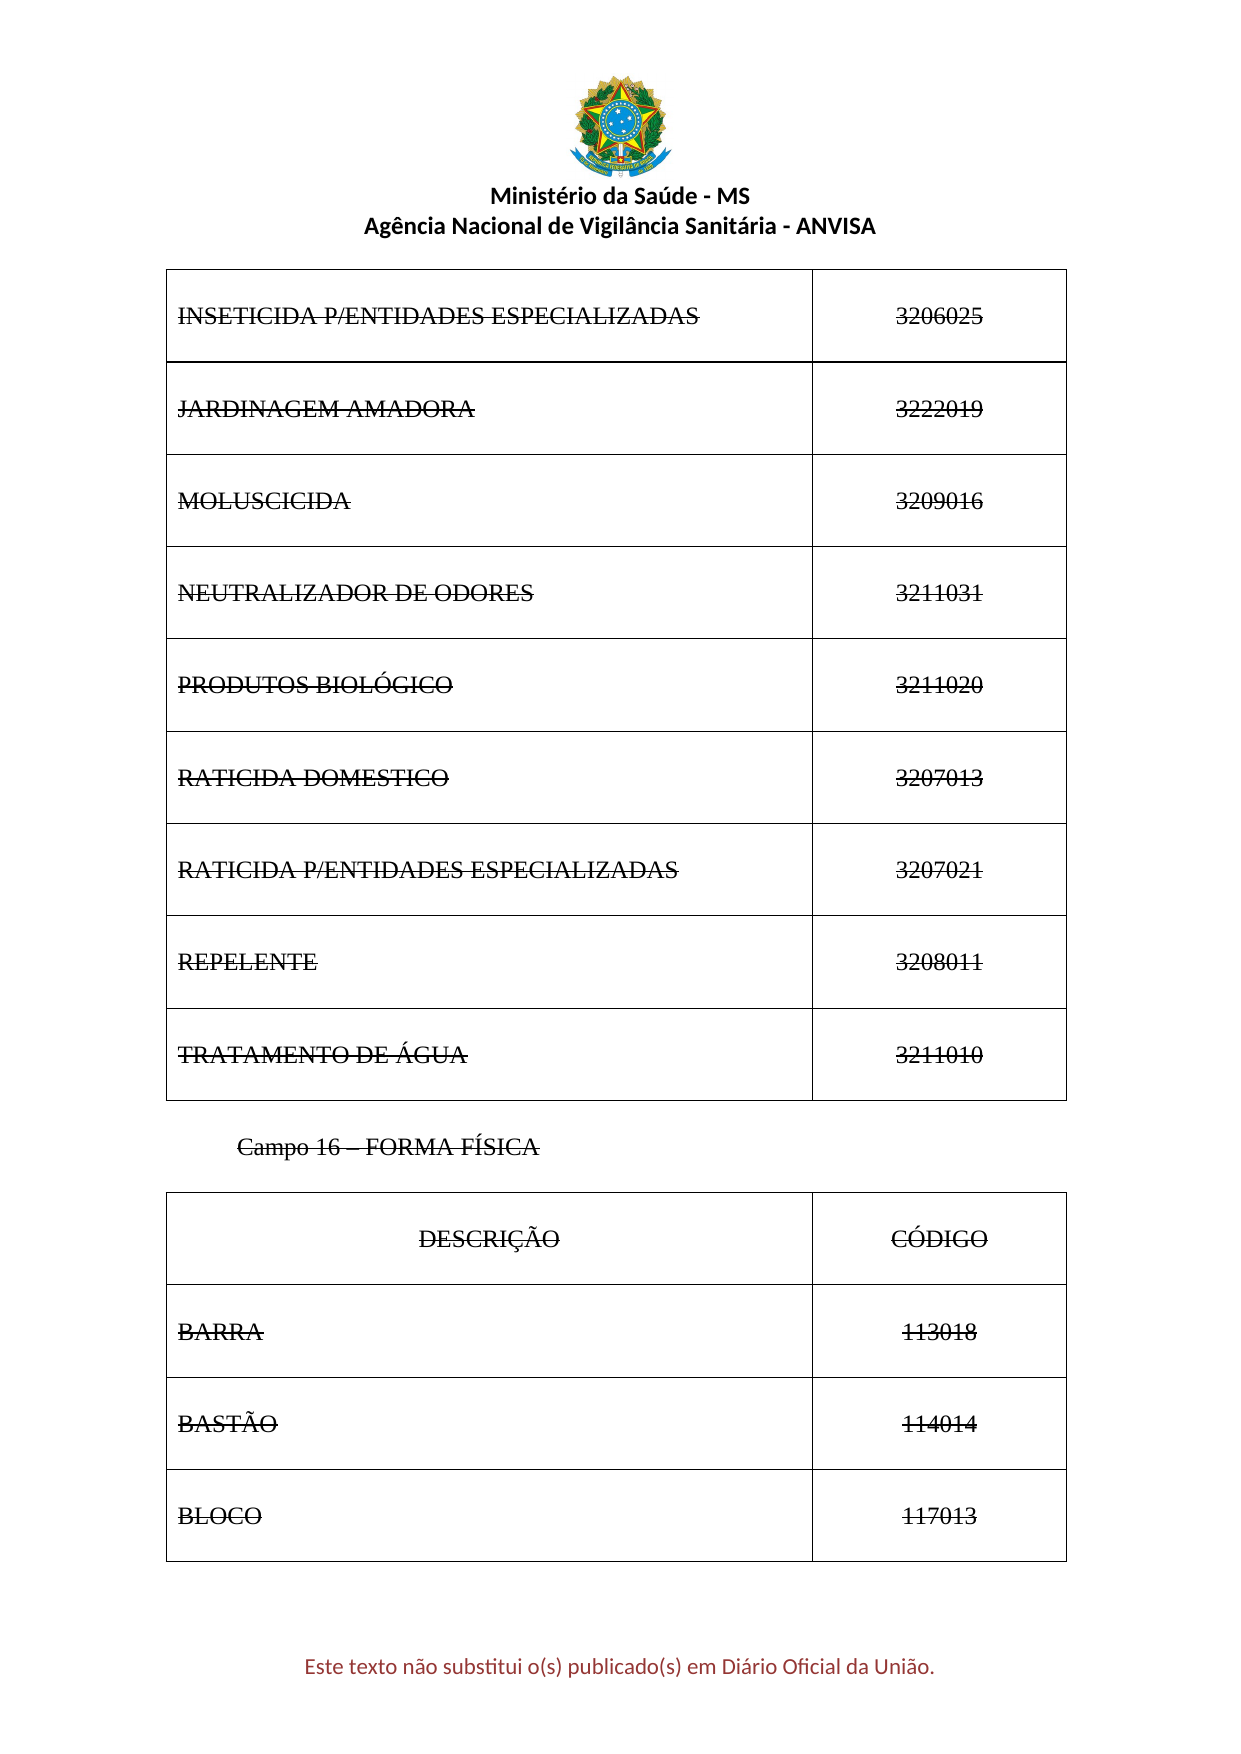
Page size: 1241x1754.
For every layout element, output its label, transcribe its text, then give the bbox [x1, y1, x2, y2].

table_cell BARRA [167, 1285, 812, 1377]
table_cell 117013 [813, 1470, 1066, 1561]
table_cell 3207013 [813, 732, 1066, 823]
picture [566, 73, 674, 180]
table_cell BLOCO [167, 1470, 812, 1561]
table_cell INSETICIDA P/ENTIDADES ESPECIALIZADAS [167, 270, 812, 361]
table_cell 3211020 [813, 639, 1066, 731]
table_cell RATICIDA P/ENTIDADES ESPECIALIZADAS [167, 824, 812, 915]
table_cell 3206025 [813, 270, 1066, 361]
table_cell 3211031 [813, 547, 1066, 638]
table_cell 3222019 [813, 363, 1066, 454]
table_cell PRODUTOS BIOLÓGICO [167, 639, 812, 731]
table_cell 3211010 [813, 1009, 1066, 1100]
table_cell 114014 [813, 1378, 1066, 1469]
table_cell REPELENTE [167, 916, 812, 1007]
table_cell NEUTRALIZADOR DE ODORES [167, 547, 812, 638]
text Campo 16 – FORMA FÍSICA [177, 1132, 1063, 1161]
table_cell MOLUSCICIDA [167, 455, 812, 546]
table_cell RATICIDA DOMESTICO [167, 732, 812, 823]
table_cell 113018 [813, 1285, 1066, 1377]
table_header CÓDIGO [813, 1193, 1066, 1284]
table_cell 3209016 [813, 455, 1066, 546]
table_cell 3207021 [813, 824, 1066, 915]
table_cell BASTÃO [167, 1378, 812, 1469]
table_header DESCRIÇÃO [167, 1193, 812, 1284]
table_cell 3208011 [813, 916, 1066, 1007]
table_cell TRATAMENTO DE ÁGUA [167, 1009, 812, 1100]
table_cell JARDINAGEM AMADORA [167, 363, 812, 454]
